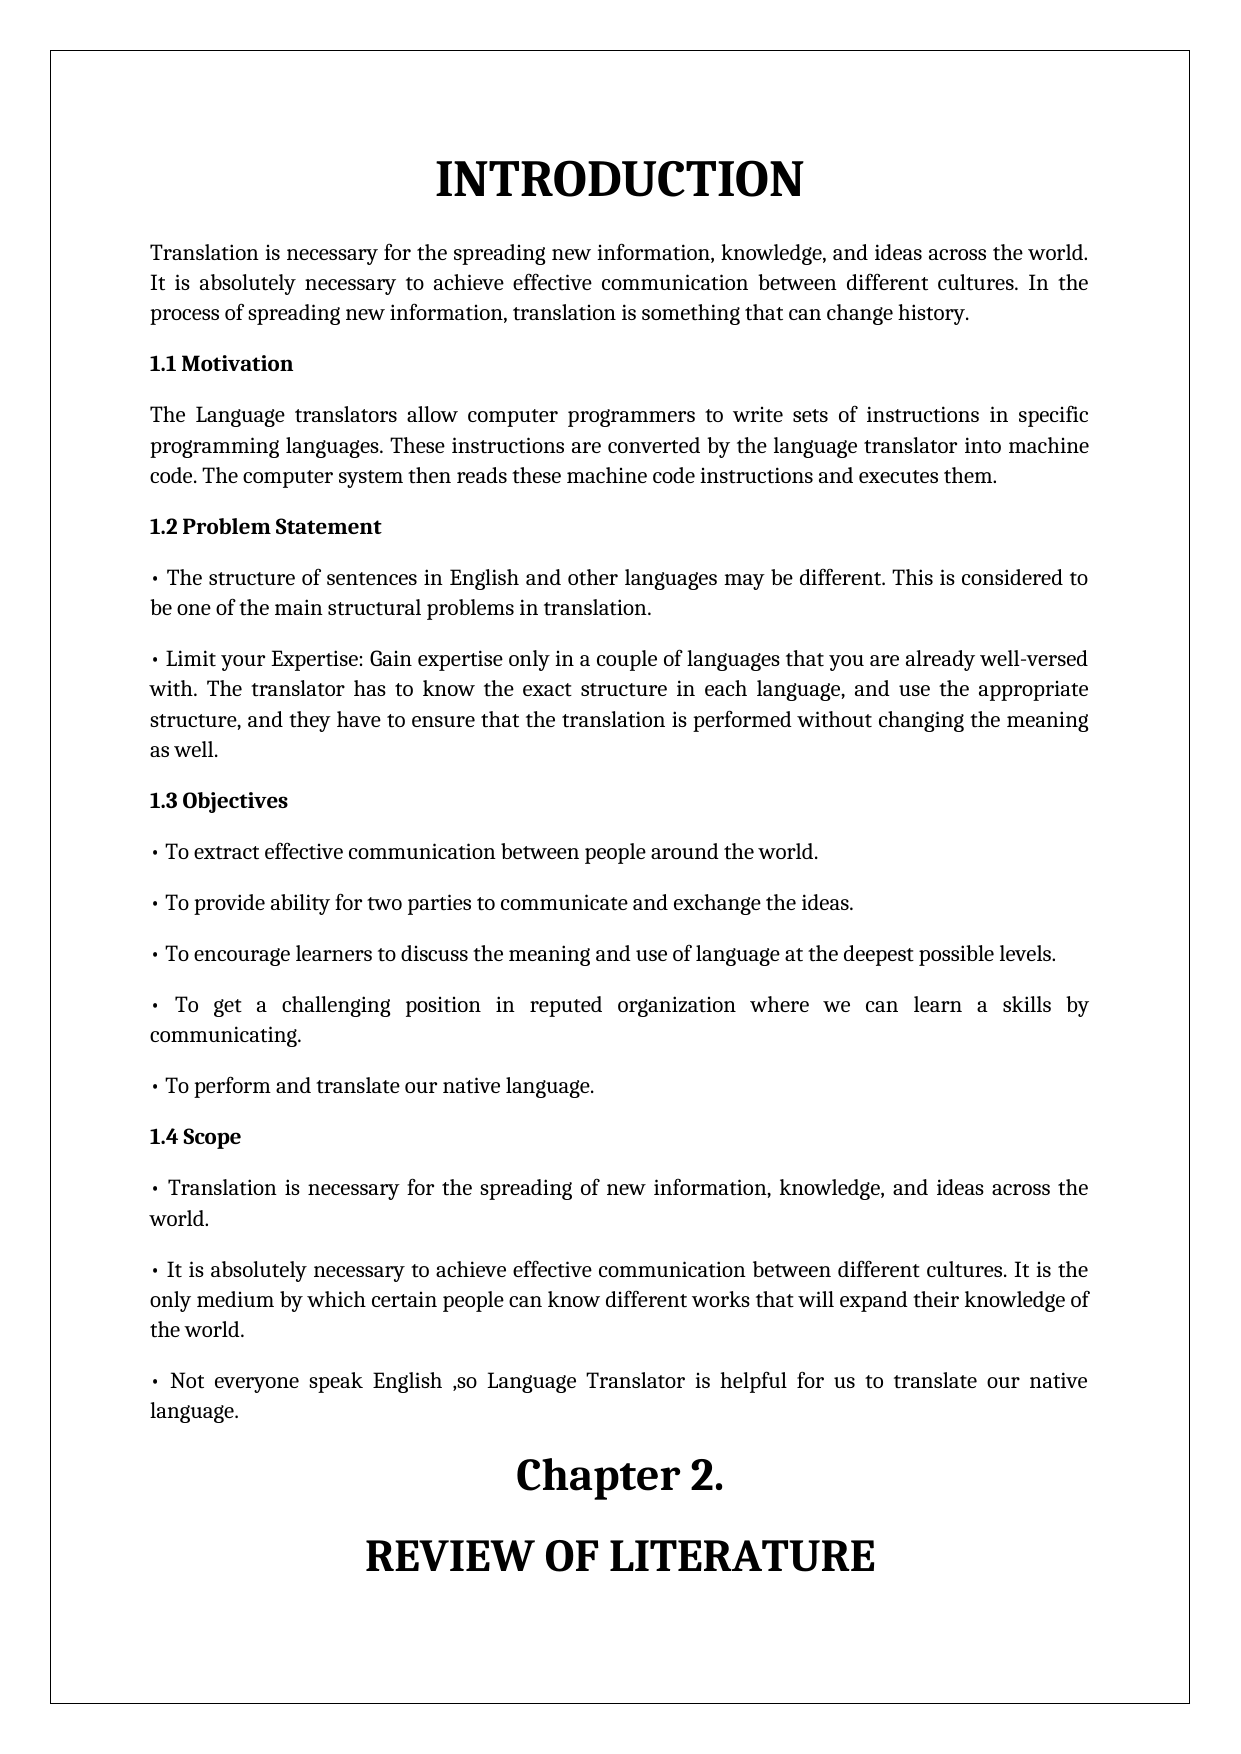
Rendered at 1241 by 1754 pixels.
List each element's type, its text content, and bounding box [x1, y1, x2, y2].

text • To provide ability for two parties to communicate and exchange the ideas. [150, 890, 1090, 916]
text REVIEW OF LITERATURE [150, 1530, 1090, 1583]
text 1.3 Objectives [150, 788, 1090, 814]
text • Not everyone speak English ,so Language Translator is helpful for us to translate our native language. [150, 1368, 1090, 1424]
text The Language translators allow computer programmers to write sets of instructions in specific programming languages. These instructions are converted by the language translator into machine code. The computer system then reads these machine code instructions and executes them. [150, 402, 1090, 489]
text • To extract effective communication between people around the world. [150, 839, 1090, 865]
text 1.4 Scope [150, 1124, 1090, 1150]
text • To get a challenging position in reputed organization where we can learn a skills by communicating. [150, 992, 1090, 1048]
text 1.2 Problem Statement [150, 514, 1090, 540]
text Chapter 2. [150, 1449, 1090, 1502]
text • Limit your Expertise: Gain expertise only in a couple of languages that you are already well-versed with. The translator has to know the exact structure in each language, and use the appropriate structure, and they have to ensure that the translation is performed without changing the meaning as well. [150, 646, 1090, 763]
text • The structure of sentences in English and other languages may be different. This is considered to be one of the main structural problems in translation. [150, 565, 1090, 621]
text • To encourage learners to discuss the meaning and use of language at the deepest possible levels. [150, 941, 1090, 967]
text INTRODUCTION [150, 150, 1090, 210]
text • To perform and translate our native language. [150, 1073, 1090, 1099]
text 1.1 Motivation [150, 351, 1090, 377]
text • It is absolutely necessary to achieve effective communication between different cultures. It is the only medium by which certain people can know different works that will expand their knowledge of the world. [150, 1256, 1090, 1343]
text Translation is necessary for the spreading new information, knowledge, and ideas across the world. It is absolutely necessary to achieve effective communication between different cultures. In the process of spreading new information, translation is something that can change history. [150, 240, 1090, 326]
text • Translation is necessary for the spreading of new information, knowledge, and ideas across the world. [150, 1175, 1090, 1232]
